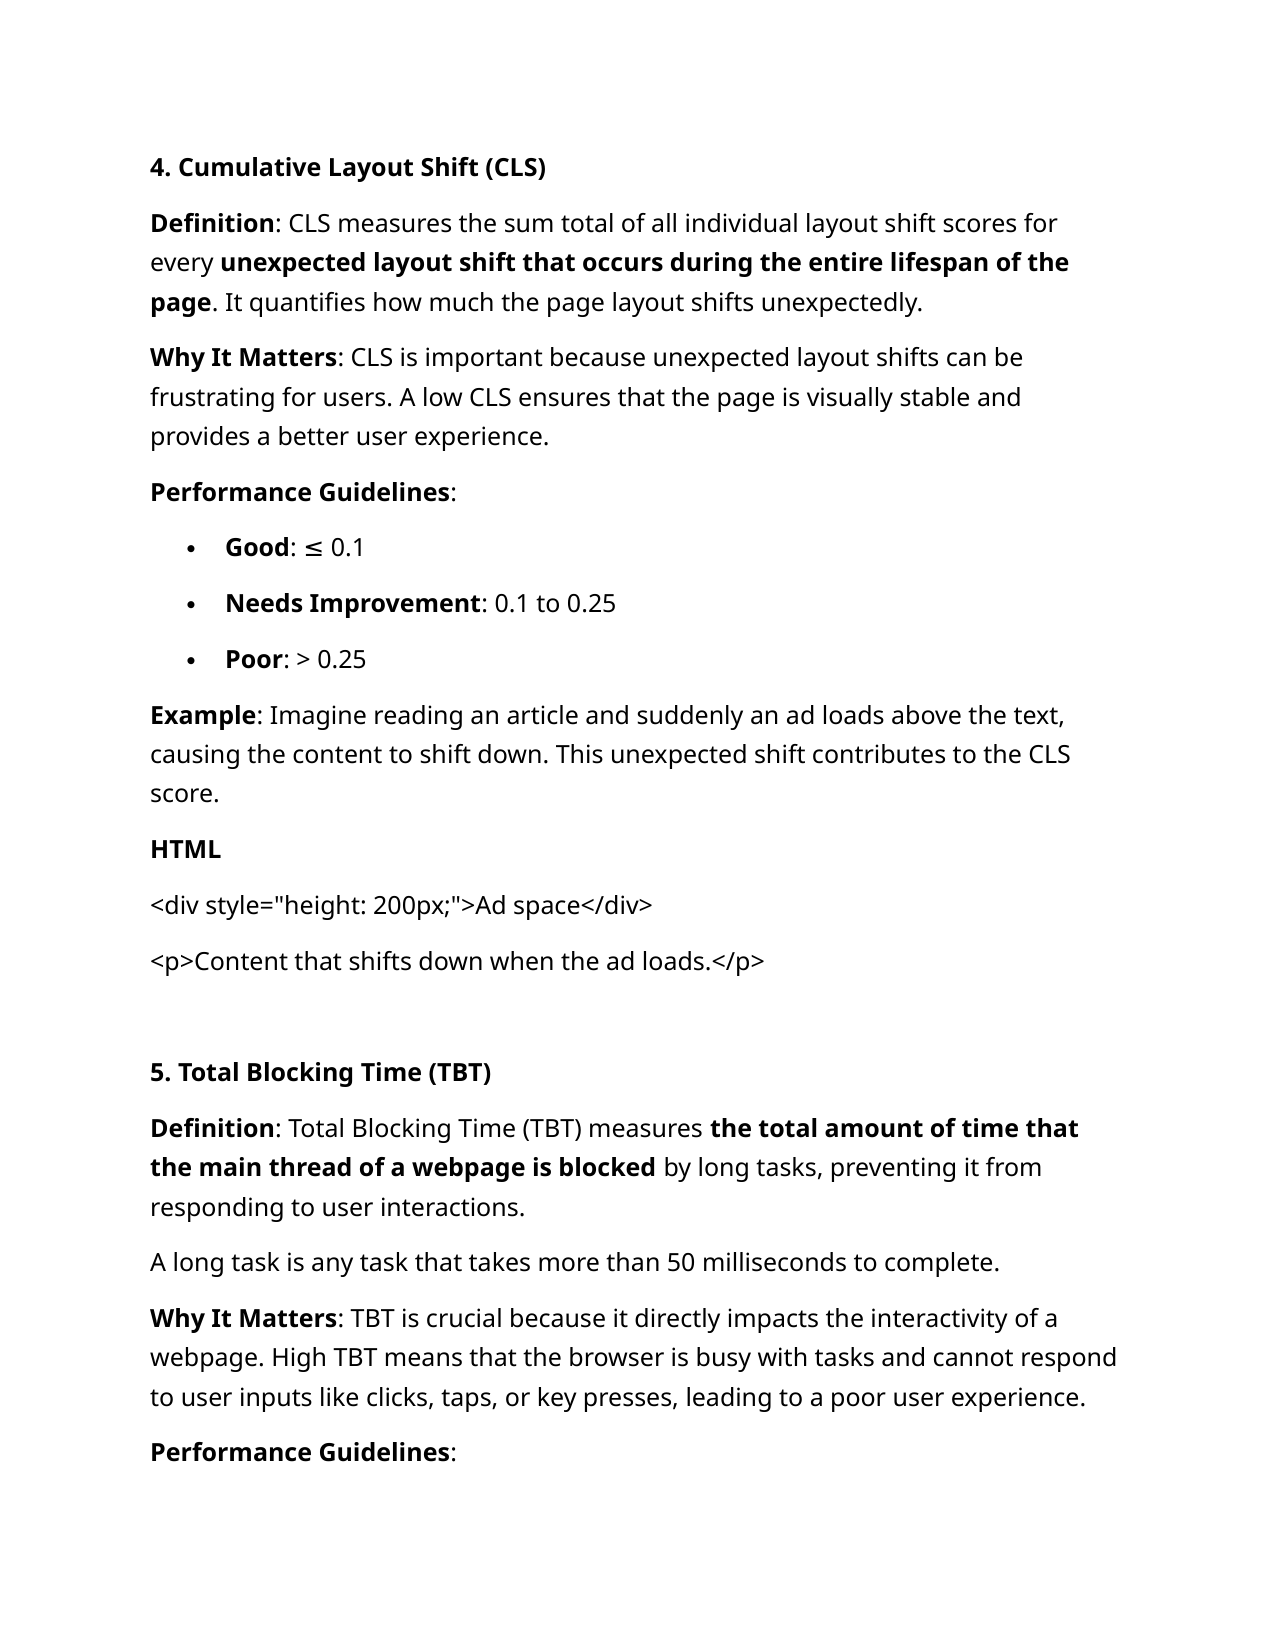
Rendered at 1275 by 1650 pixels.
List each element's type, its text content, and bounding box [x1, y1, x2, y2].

text HTML [150, 832, 1125, 866]
text Why It Matters: TBT is crucial because it directly impacts the interactivity of a webpage. High TBT means that the browser is busy with tasks and cannot respond to user inputs like clicks, taps, or key presses, leading to a poor user experience. [150, 1301, 1125, 1413]
text Performance Guidelines: [150, 1435, 1125, 1469]
list Good: ≤ 0.1 [187, 530, 1125, 564]
text A long task is any task that takes more than 50 milliseconds to complete. [150, 1245, 1125, 1279]
text <p>Content that shifts down when the ad loads.</p> [150, 943, 1125, 977]
text Why It Matters: CLS is important because unexpected layout shifts can be frustrating for users. A low CLS ensures that the page is visually stable and provides a better user experience. [150, 340, 1125, 452]
text 5. Total Blocking Time (TBT) [150, 1055, 1125, 1089]
list Needs Improvement: 0.1 to 0.25 [187, 586, 1125, 620]
text Definition: CLS measures the sum total of all individual layout shift scores for every unexpected layout shift that occurs during the entire lifespan of the page. It quantifies how much the page layout shifts unexpectedly. [150, 206, 1125, 318]
text Performance Guidelines: [150, 474, 1125, 508]
text Definition: Total Blocking Time (TBT) measures the total amount of time that the main thread of a webpage is blocked by long tasks, preventing it from responding to user interactions. [150, 1111, 1125, 1223]
text Example: Imagine reading an article and suddenly an ad loads above the text, causing the content to shift down. This unexpected shift contributes to the CLS score. [150, 697, 1125, 810]
text <div style="height: 200px;">Ad space</div> [150, 887, 1125, 922]
list Poor: > 0.25 [187, 642, 1125, 676]
text 4. Cumulative Layout Shift (CLS) [150, 150, 1125, 184]
